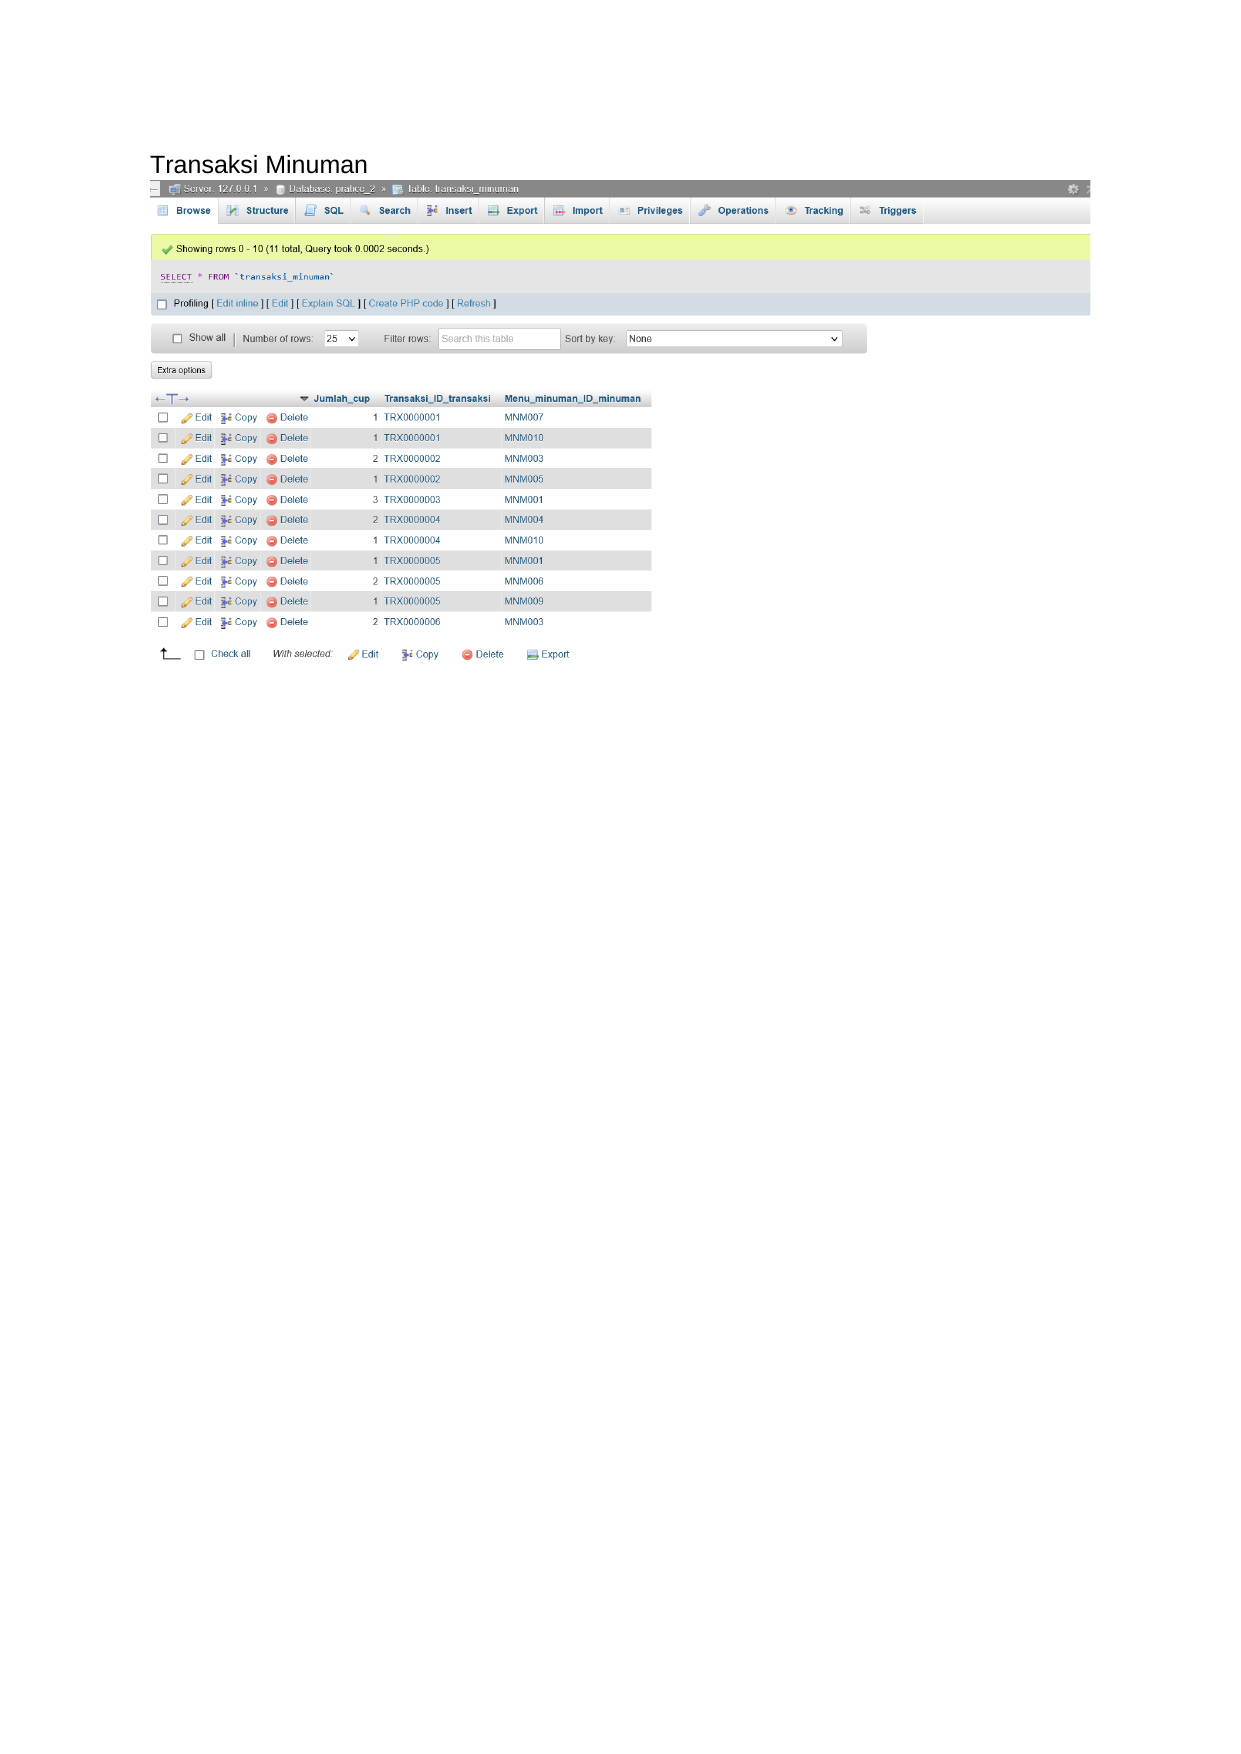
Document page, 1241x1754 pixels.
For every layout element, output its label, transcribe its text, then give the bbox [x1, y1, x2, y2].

text Menu Minuman Transaksi Minuman [150, 150, 1090, 180]
picture [150, 180, 1091, 669]
